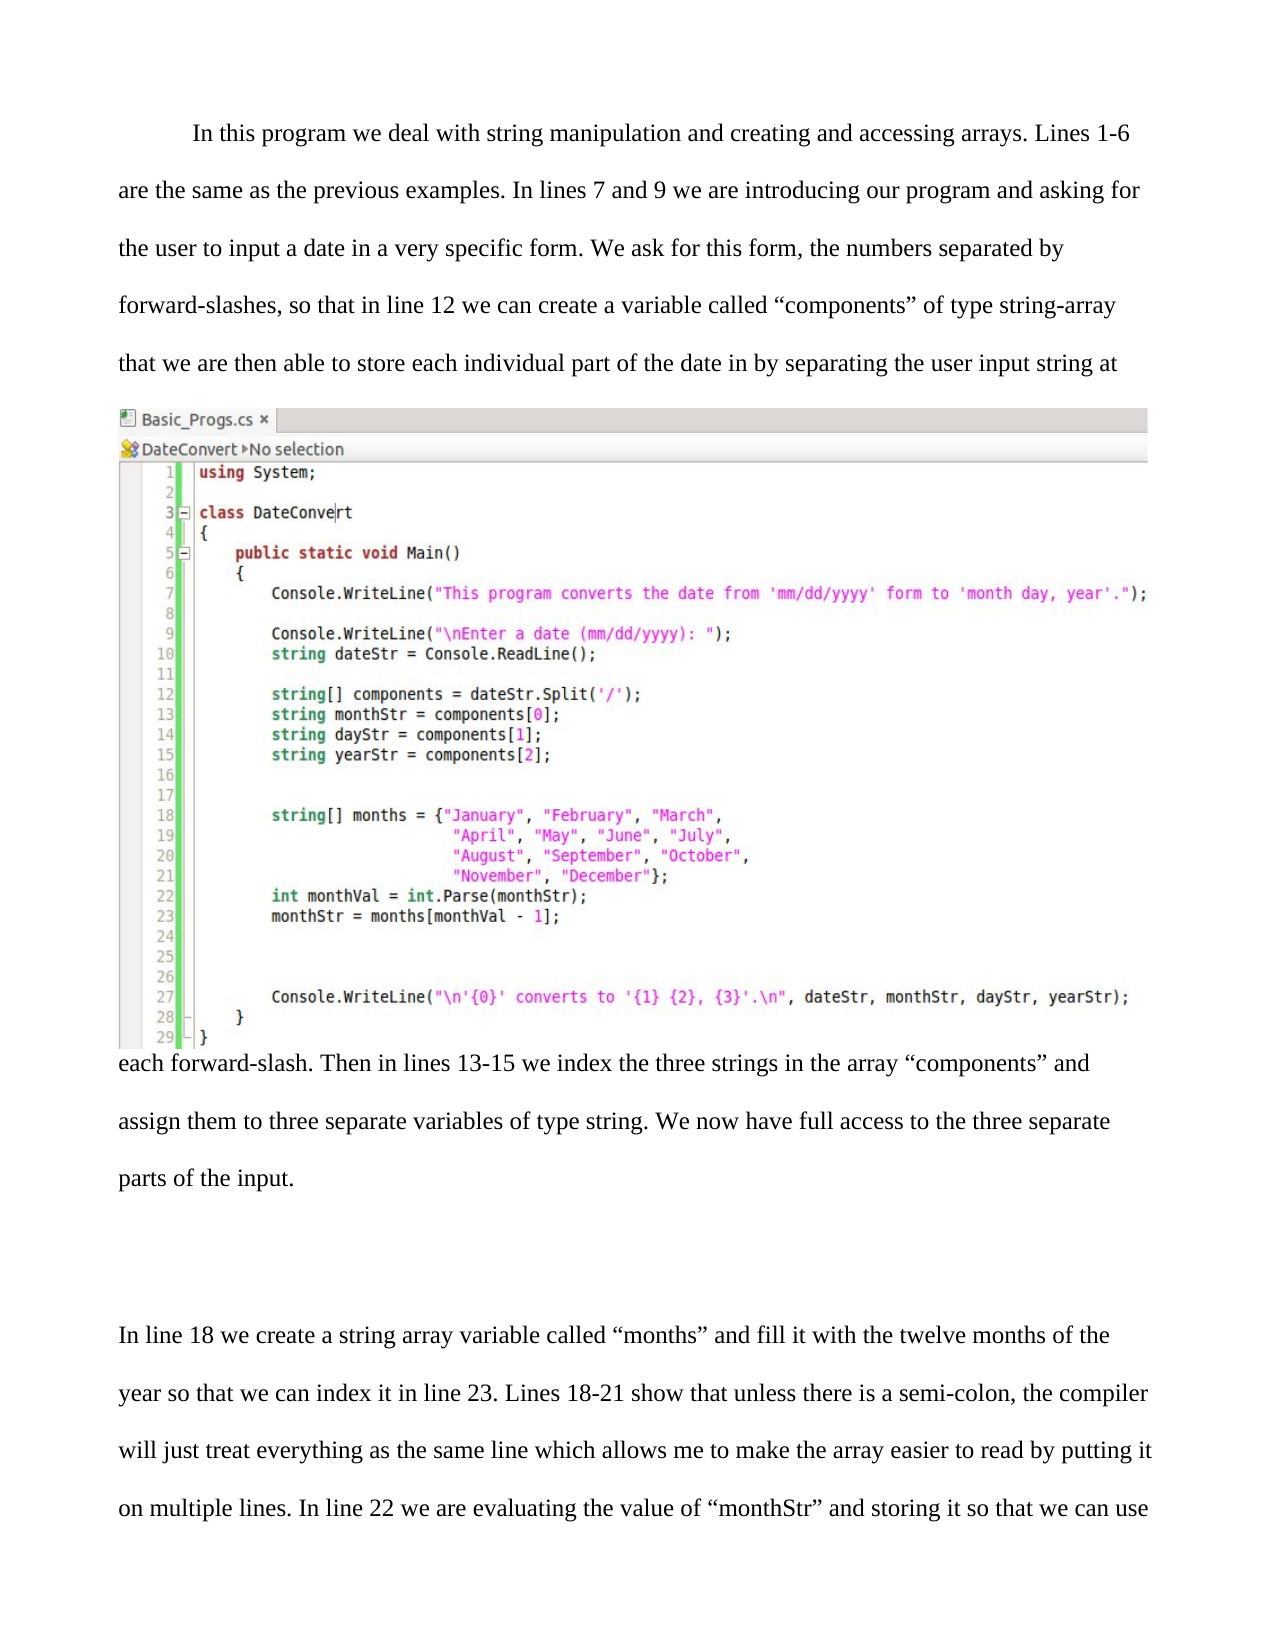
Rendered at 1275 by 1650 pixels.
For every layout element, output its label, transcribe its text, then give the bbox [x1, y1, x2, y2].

picture [118, 408, 1148, 1049]
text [118, 1320, 1157, 1521]
